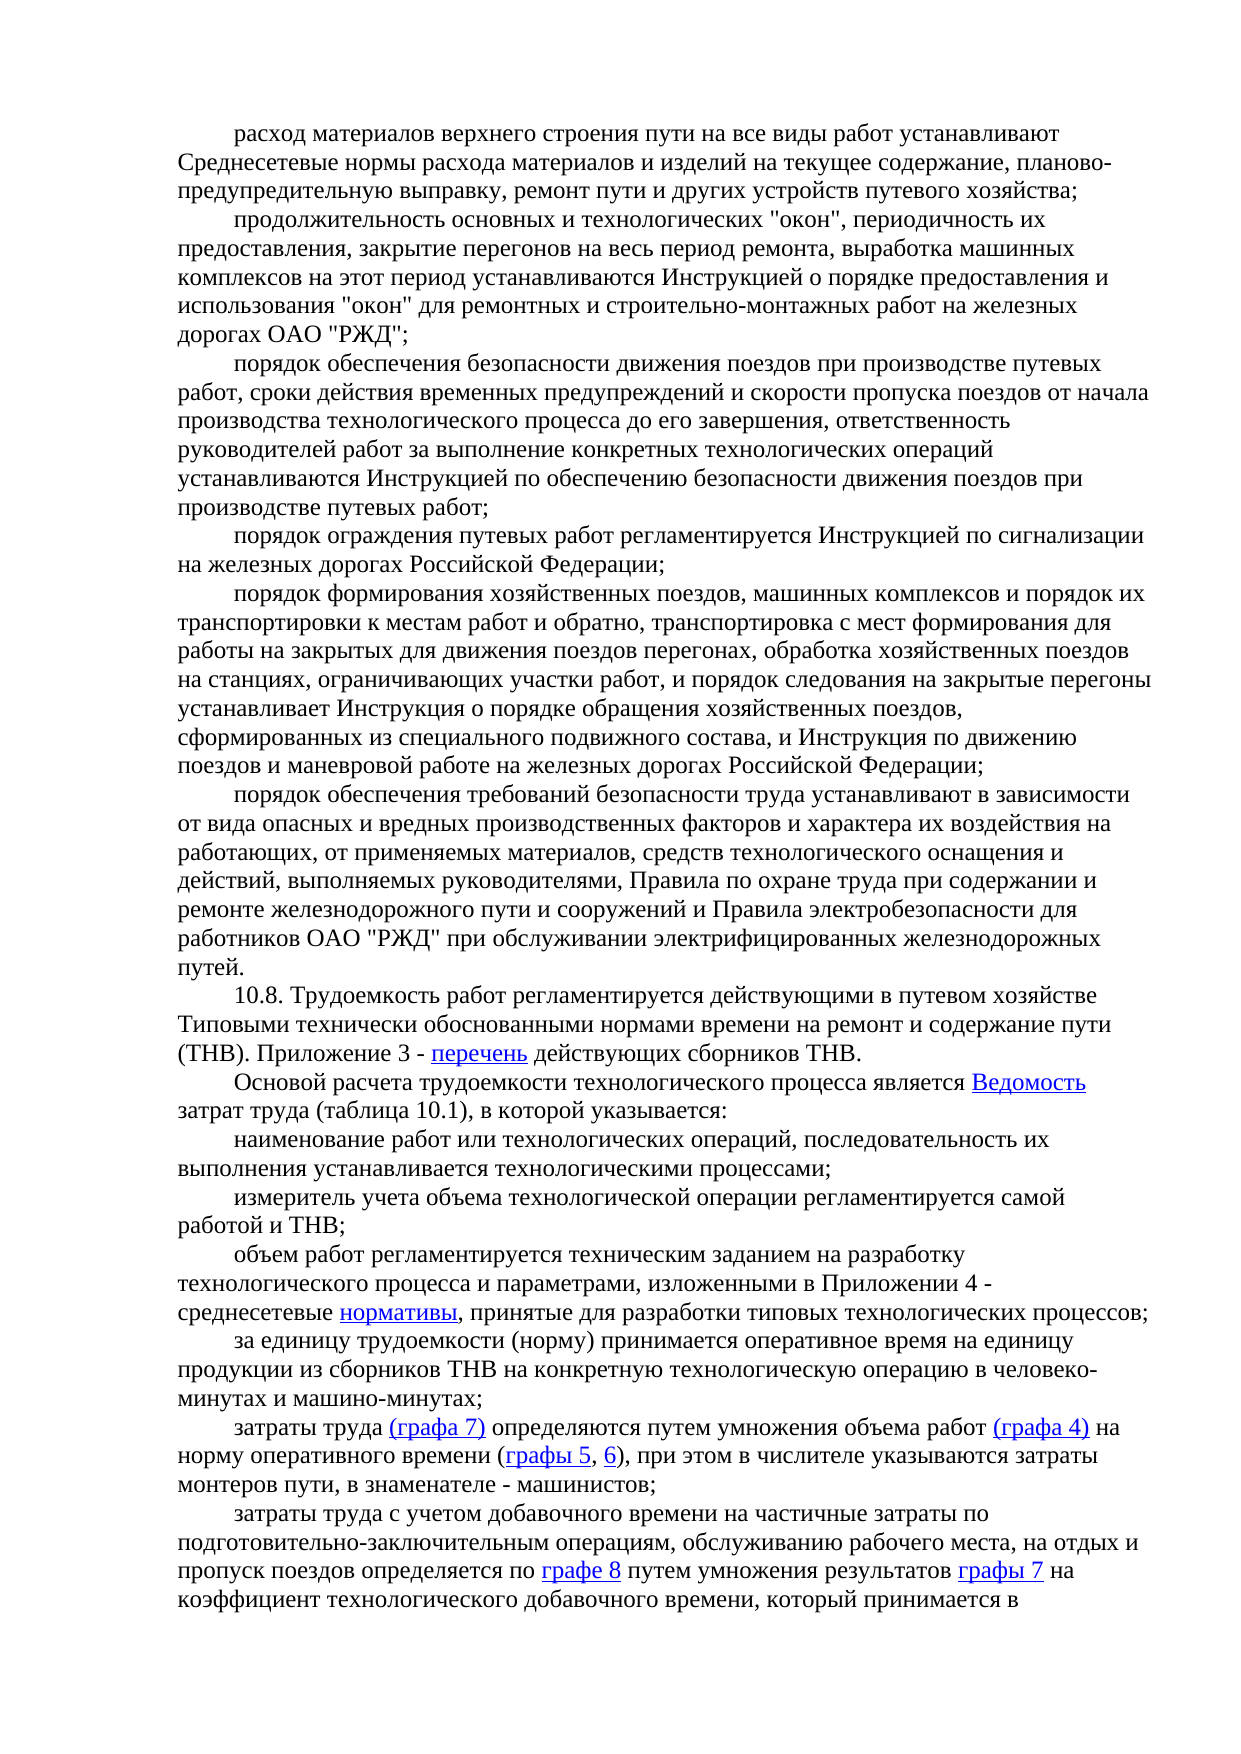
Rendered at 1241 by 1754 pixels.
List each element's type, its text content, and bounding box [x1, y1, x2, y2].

text порядок обеспечения требований безопасности труда устанавливают в зависимости от вида опасных и вредных производственных факторов и характера их воздействия на работающих, от применяемых материалов, средств технологического оснащения и действий, выполняемых руководителями, Правила по охране труда при содержании и ремонте железнодорожного пути и сооружений и Правила электробезопасности для работников ОАО "РЖД" при обслуживании электрифицированных железнодорожных путей. [177, 779, 1152, 981]
text измеритель учета объема технологической операции регламентируется самой работой и ТНВ; [177, 1182, 1152, 1239]
text Основой расчета трудоемкости технологического процесса является Ведомость затрат труда (таблица 10.1), в которой указывается: [177, 1067, 1152, 1124]
text наименование работ или технологических операций, последовательность их выполнения устанавливается технологическими процессами; [177, 1124, 1152, 1182]
text затраты труда (графа 7) определяются путем умножения объема работ (графа 4) на норму оперативного времени (графы 5, 6), при этом в числителе указываются затраты монтеров пути, в знаменателе - машинистов; [177, 1412, 1152, 1498]
text за единицу трудоемкости (норму) принимается оперативное время на единицу продукции из сборников ТНВ на конкретную технологическую операцию в человеко-минутах и машино-минутах; [177, 1326, 1152, 1412]
text расход материалов верхнего строения пути на все виды работ устанавливают Среднесетевые нормы расхода материалов и изделий на текущее содержание, планово-предупредительную выправку, ремонт пути и других устройств путевого хозяйства; [177, 118, 1152, 204]
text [177, 1498, 1152, 1613]
text порядок формирования хозяйственных поездов, машинных комплексов и порядок их транспортировки к местам работ и обратно, транспортировка с мест формирования для работы на закрытых для движения поездов перегонах, обработка хозяйственных поездов на станциях, ограничивающих участки работ, и порядок следования на закрытые перегоны устанавливает Инструкция о порядке обращения хозяйственных поездов, сформированных из специального подвижного состава, и Инструкция по движению поездов и маневровой работе на железных дорогах Российской Федерации; [177, 578, 1152, 779]
text объем работ регламентируется техническим заданием на разработку технологического процесса и параметрами, изложенными в Приложении 4 - среднесетевые нормативы, принятые для разработки типовых технологических процессов; [177, 1239, 1152, 1326]
text 10.8. Трудоемкость работ регламентируется действующими в путевом хозяйстве Типовыми технически обоснованными нормами времени на ремонт и содержание пути (ТНВ). Приложение 3 - перечень действующих сборников ТНВ. [177, 981, 1152, 1067]
text порядок ограждения путевых работ регламентируется Инструкцией по сигнализации на железных дорогах Российской Федерации; [177, 521, 1152, 578]
text порядок обеспечения безопасности движения поездов при производстве путевых работ, сроки действия временных предупреждений и скорости пропуска поездов от начала производства технологического процесса до его завершения, ответственность руководителей работ за выполнение конкретных технологических операций устанавливаются Инструкцией по обеспечению безопасности движения поездов при производстве путевых работ; [177, 348, 1152, 521]
text продолжительность основных и технологических "окон", периодичность их предоставления, закрытие перегонов на весь период ремонта, выработка машинных комплексов на этот период устанавливаются Инструкцией о порядке предоставления и использования "окон" для ремонтных и строительно-монтажных работ на железных дорогах ОАО "РЖД"; [177, 204, 1152, 348]
